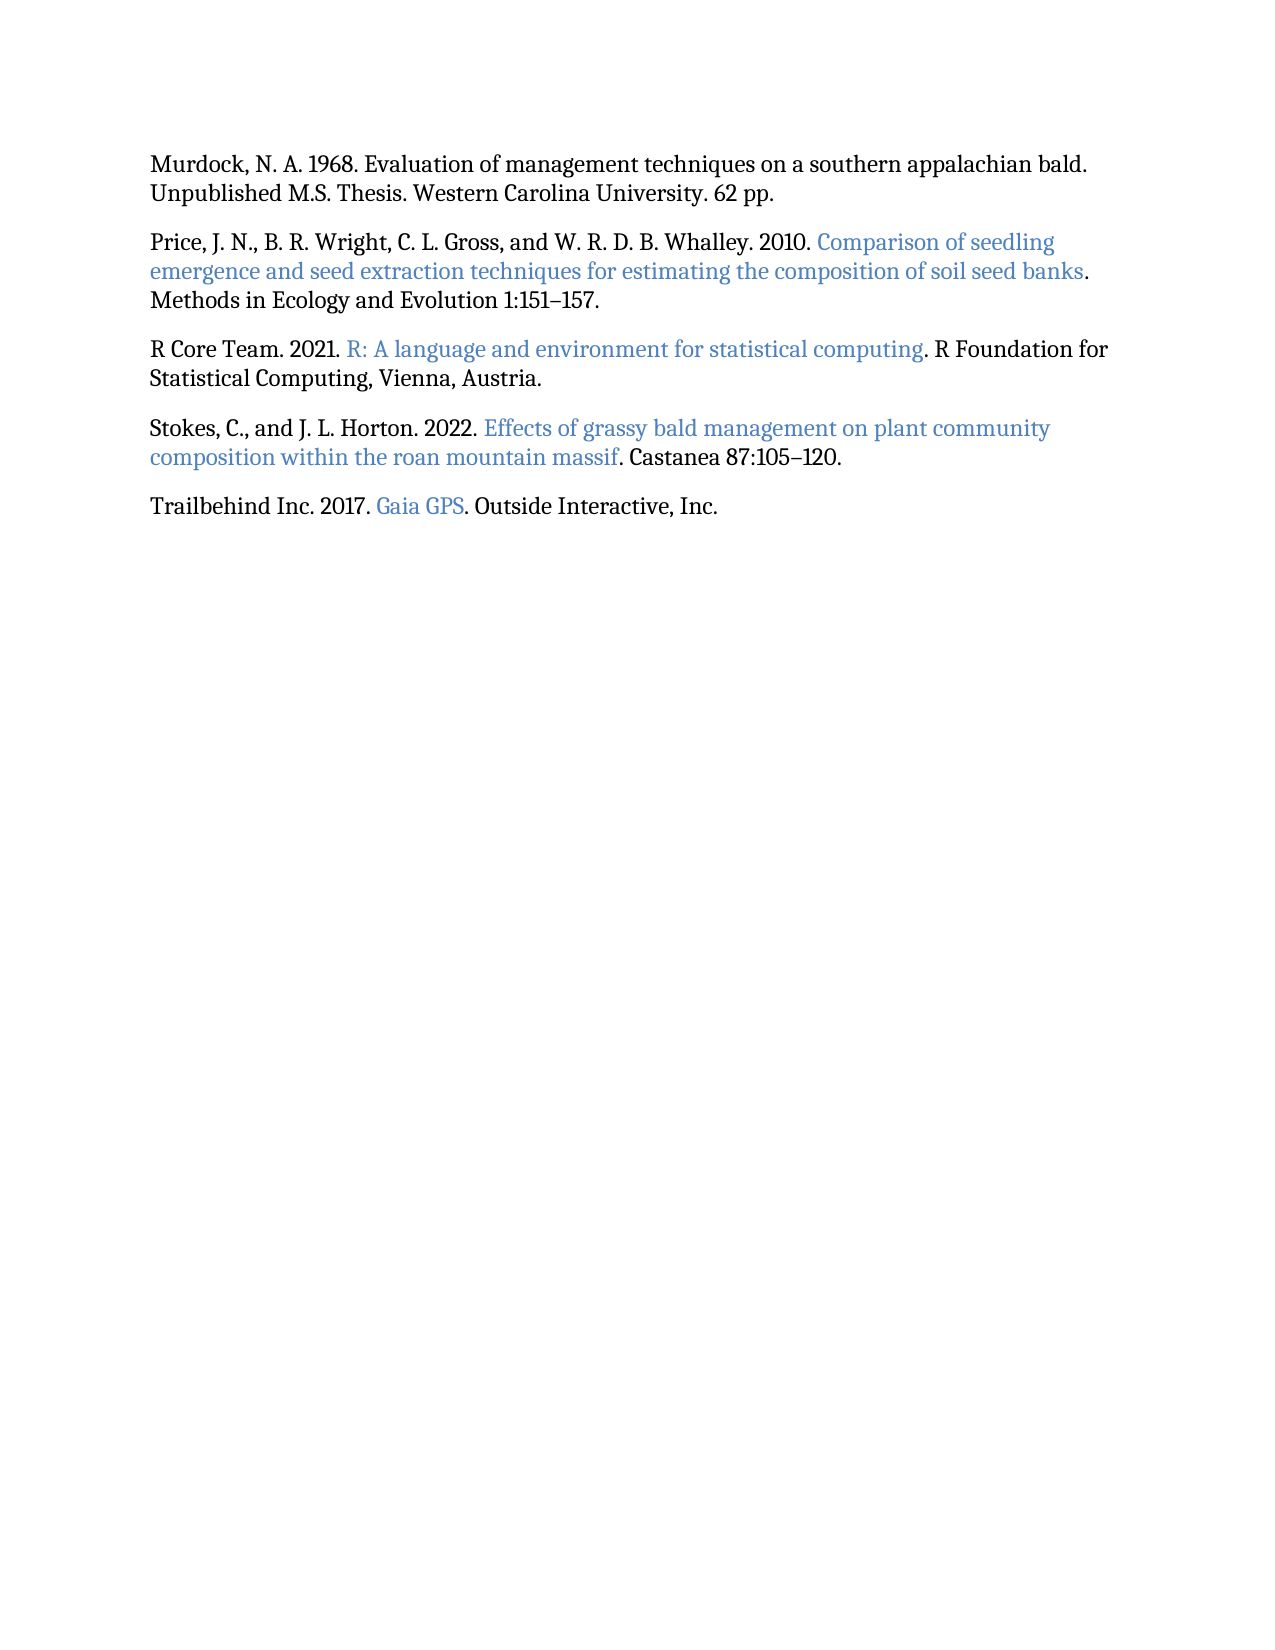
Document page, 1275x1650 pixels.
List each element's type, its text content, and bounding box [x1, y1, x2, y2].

text Price, J. N., B. R. Wright, C. L. Gross, and W. R. D. B. Whalley. 2010. Comparison of seedling emergence and seed extraction techniques for estimating the composition of soil seed banks. Methods in Ecology and Evolution 1:151–157. [150, 228, 1125, 314]
text R Core Team. 2021. R: A language and environment for statistical computing. R Foundation for Statistical Computing, Vienna, Austria. [150, 335, 1125, 393]
text Trailbehind Inc. 2017. Gaia GPS. Outside Interactive, Inc. [150, 492, 1125, 521]
text Stokes, C., and J. L. Horton. 2022. Effects of grassy bald management on plant community composition within the roan mountain massif. Castanea 87:105–120. [150, 414, 1125, 471]
text Murdock, N. A. 1968. Evaluation of management techniques on a southern appalachian bald. Unpublished M.S. Thesis. Western Carolina University. 62 pp. [150, 150, 1125, 207]
